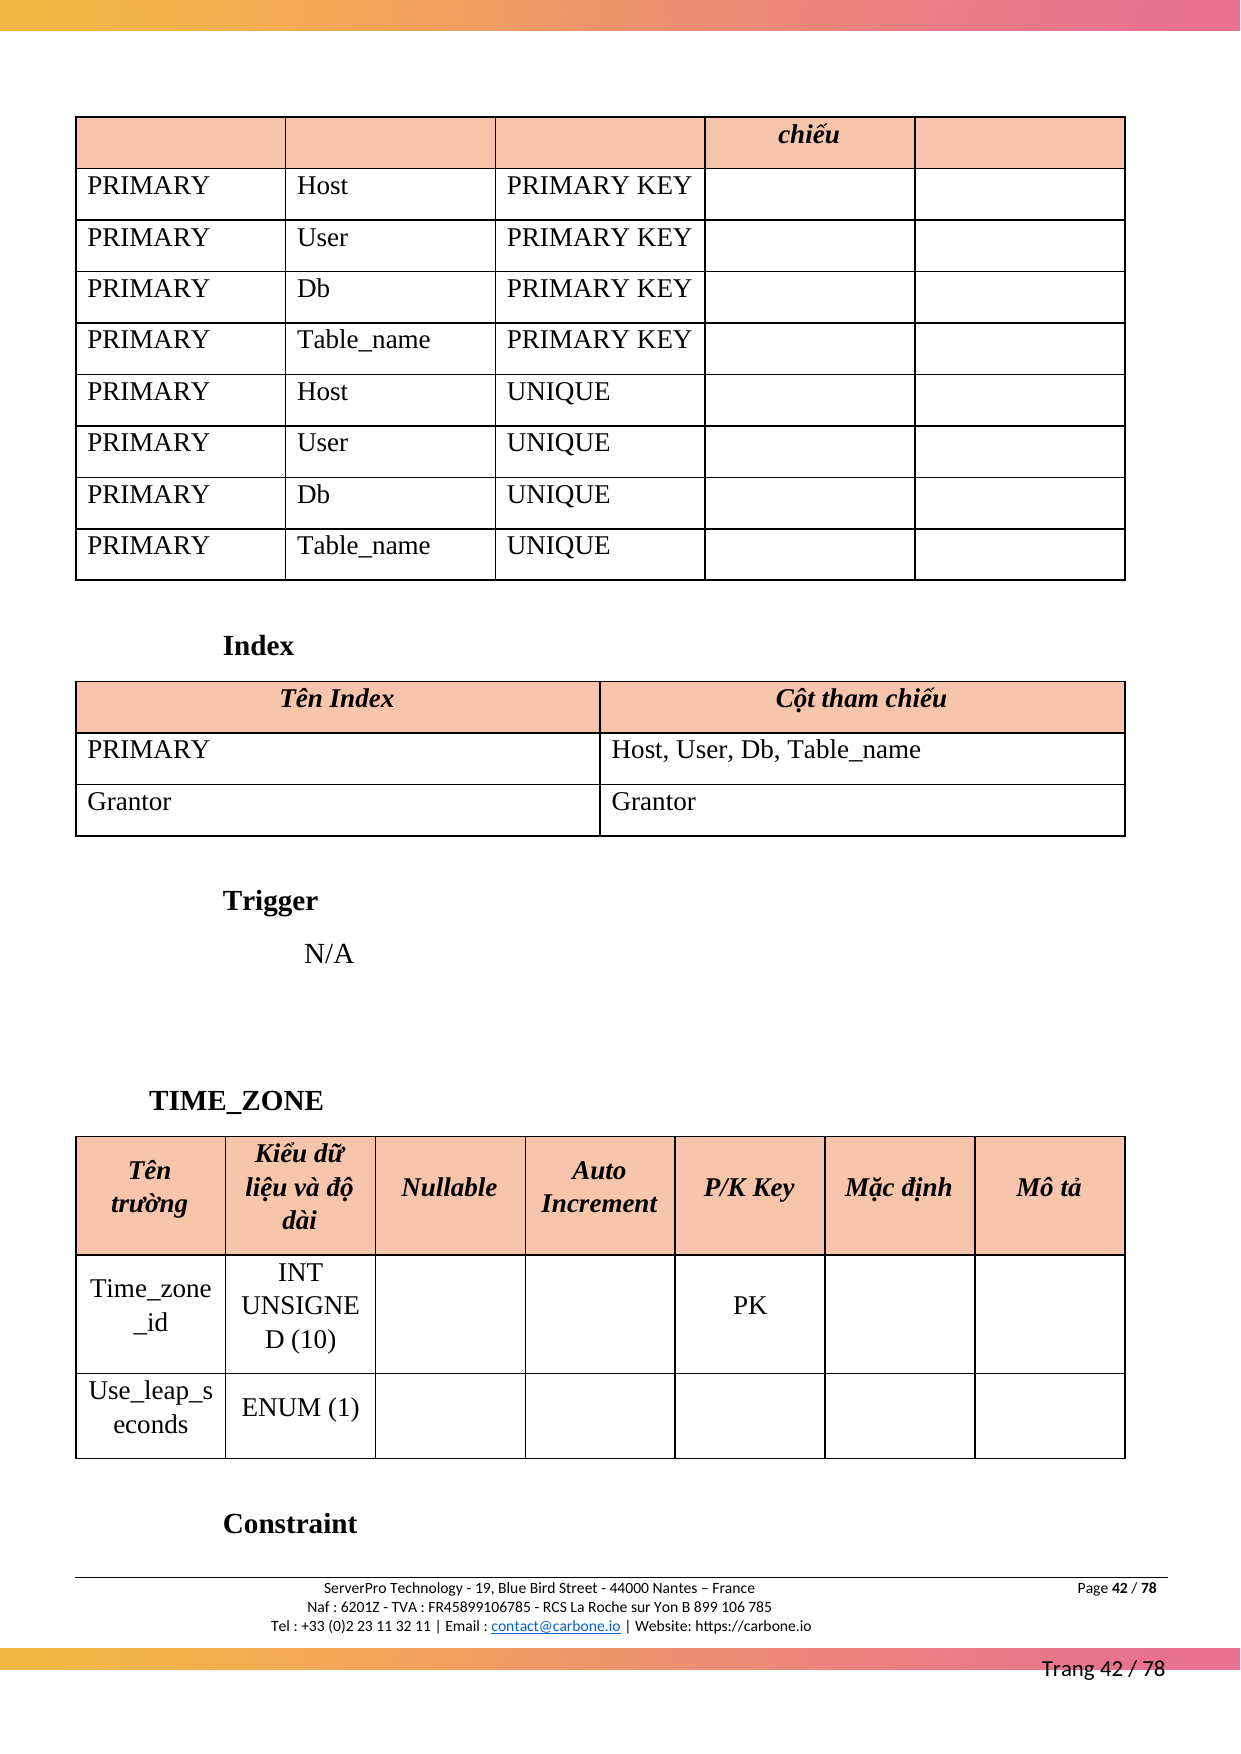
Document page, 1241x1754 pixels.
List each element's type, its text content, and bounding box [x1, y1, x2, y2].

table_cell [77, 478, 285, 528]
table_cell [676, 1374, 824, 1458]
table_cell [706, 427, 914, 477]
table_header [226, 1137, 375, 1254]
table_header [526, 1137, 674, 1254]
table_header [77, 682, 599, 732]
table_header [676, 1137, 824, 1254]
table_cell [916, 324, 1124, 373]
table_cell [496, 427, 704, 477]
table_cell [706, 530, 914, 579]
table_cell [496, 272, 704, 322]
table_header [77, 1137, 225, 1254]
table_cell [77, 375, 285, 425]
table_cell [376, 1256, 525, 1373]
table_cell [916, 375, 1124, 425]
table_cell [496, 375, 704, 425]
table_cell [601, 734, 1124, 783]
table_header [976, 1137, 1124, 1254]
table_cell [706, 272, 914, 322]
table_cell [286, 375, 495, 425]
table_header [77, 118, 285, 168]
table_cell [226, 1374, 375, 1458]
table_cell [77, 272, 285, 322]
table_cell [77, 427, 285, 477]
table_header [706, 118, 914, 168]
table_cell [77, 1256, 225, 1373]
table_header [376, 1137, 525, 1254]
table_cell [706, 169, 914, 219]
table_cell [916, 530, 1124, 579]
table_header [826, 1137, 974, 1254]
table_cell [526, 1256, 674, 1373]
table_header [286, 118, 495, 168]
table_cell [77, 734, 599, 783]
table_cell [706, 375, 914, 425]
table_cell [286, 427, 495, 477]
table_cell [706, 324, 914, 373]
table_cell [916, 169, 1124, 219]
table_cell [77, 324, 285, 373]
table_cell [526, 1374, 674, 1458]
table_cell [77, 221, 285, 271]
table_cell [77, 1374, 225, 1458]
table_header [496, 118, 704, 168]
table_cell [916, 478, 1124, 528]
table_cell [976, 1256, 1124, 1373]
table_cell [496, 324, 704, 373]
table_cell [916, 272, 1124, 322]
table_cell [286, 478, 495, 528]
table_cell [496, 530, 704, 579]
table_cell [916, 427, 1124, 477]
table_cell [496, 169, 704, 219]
picture [0, 0, 1241, 31]
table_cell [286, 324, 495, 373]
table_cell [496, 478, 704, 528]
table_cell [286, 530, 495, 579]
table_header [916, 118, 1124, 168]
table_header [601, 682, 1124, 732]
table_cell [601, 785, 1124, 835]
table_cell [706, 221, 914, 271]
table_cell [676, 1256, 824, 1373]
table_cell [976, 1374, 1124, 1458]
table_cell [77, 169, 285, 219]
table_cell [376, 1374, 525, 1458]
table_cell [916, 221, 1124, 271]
picture [0, 1648, 1241, 1670]
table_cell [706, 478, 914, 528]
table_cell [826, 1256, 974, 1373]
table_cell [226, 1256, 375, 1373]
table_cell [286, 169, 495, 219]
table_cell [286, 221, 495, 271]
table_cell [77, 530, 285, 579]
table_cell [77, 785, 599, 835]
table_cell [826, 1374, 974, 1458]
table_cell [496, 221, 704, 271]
text N/A [75, 936, 1165, 970]
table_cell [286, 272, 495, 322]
